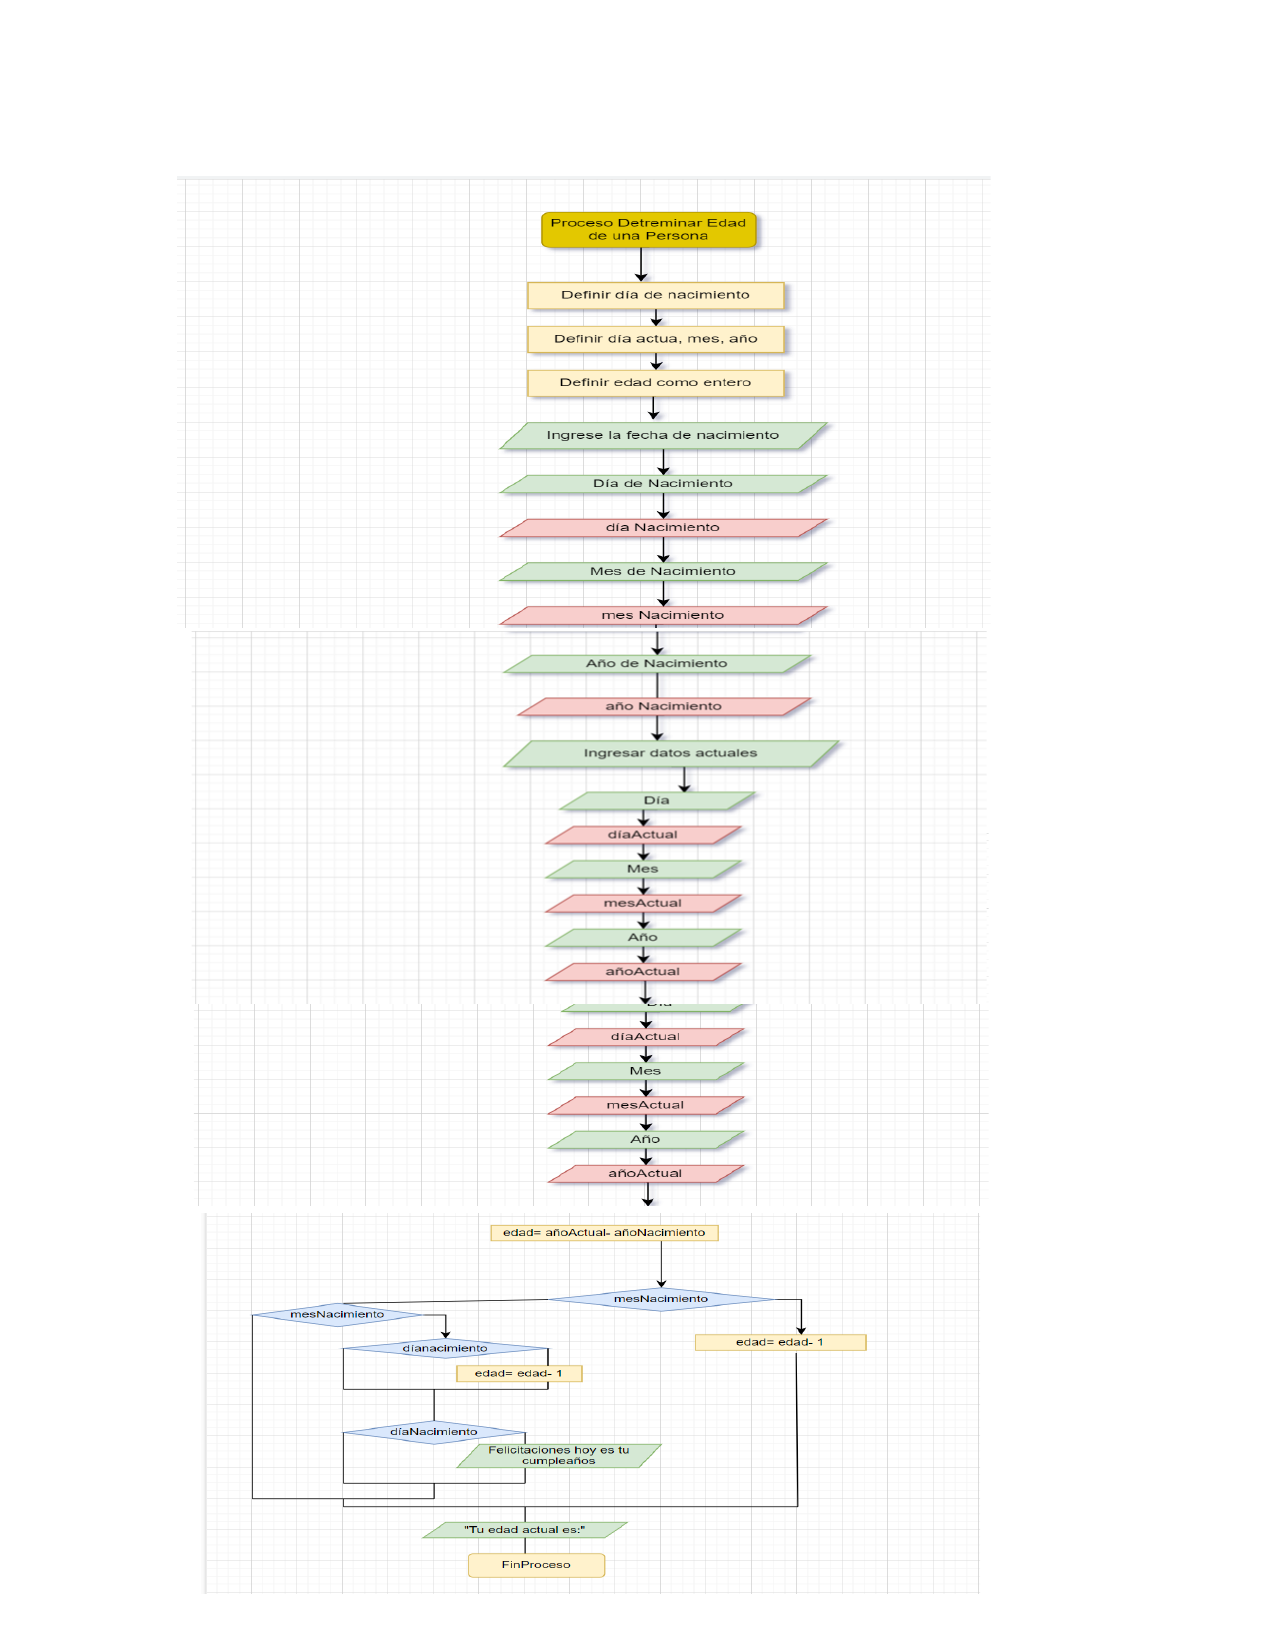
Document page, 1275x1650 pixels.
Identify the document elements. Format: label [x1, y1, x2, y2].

picture [191, 631, 989, 1206]
picture [177, 176, 991, 628]
picture [201, 1213, 981, 1594]
